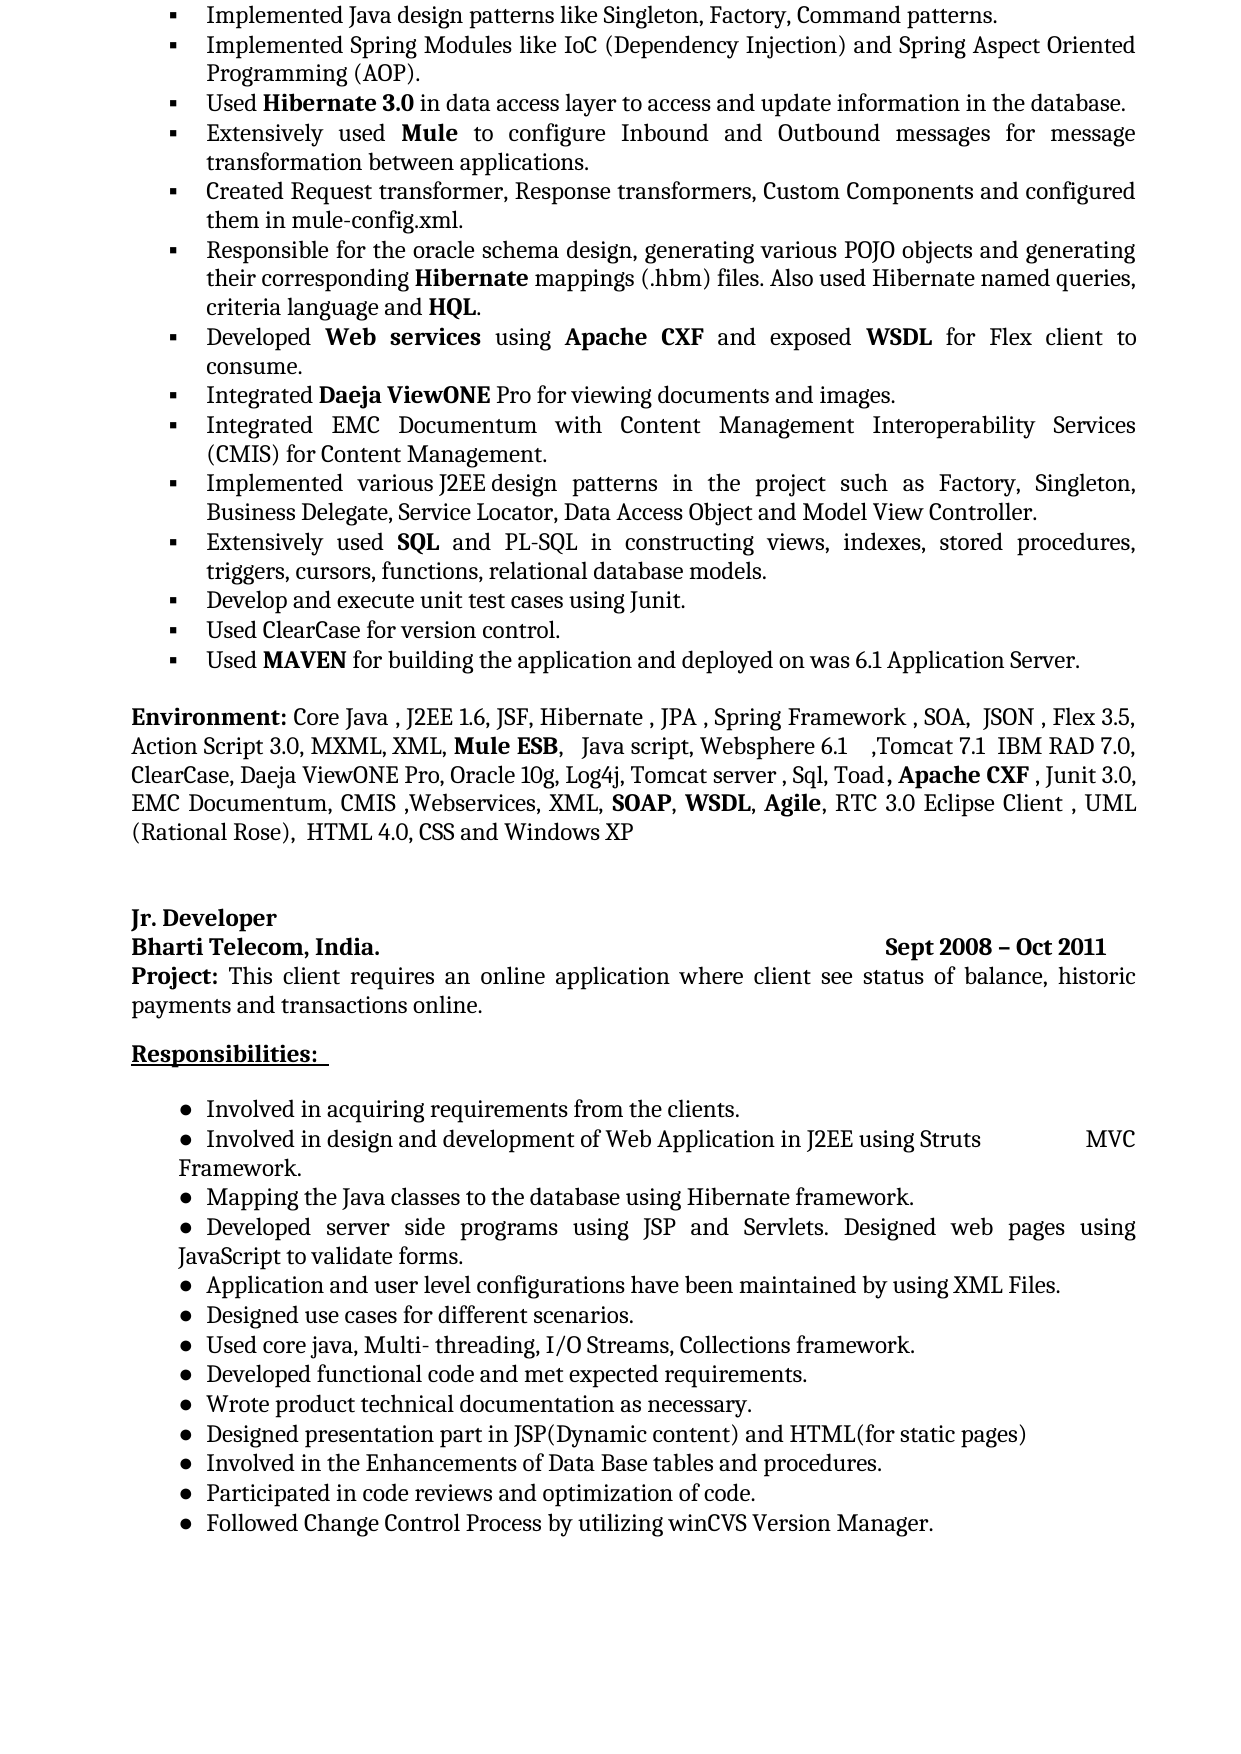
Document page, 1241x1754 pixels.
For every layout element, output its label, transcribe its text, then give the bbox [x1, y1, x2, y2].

list Used MAVEN for building the application and deployed on was 6.1 Application Server. [169, 645, 1137, 674]
list Developed functional code and met expected requirements. [178, 1359, 1137, 1389]
list Application and user level configurations have been maintained by using XML Files. [178, 1270, 1137, 1300]
list Developed server side programs using JSP and Servlets. Designed web pages using JavaScript to validate forms. [178, 1212, 1137, 1270]
list Wrote product technical documentation as necessary. [178, 1389, 1137, 1419]
list Responsible for the oracle schema design, generating various POJO objects and generating their corresponding Hibernate mappings (.hbm) files. Also used Hibernate named queries, criteria language and HQL. [169, 235, 1137, 322]
list Designed use cases for different scenarios. [178, 1300, 1137, 1330]
list Involved in design and development of Web Application in J2EE using Struts MVC Framework. [178, 1124, 1137, 1182]
list Designed presentation part in JSP(Dynamic content) and HTML(for static pages) [178, 1419, 1137, 1448]
list Integrated Daeja ViewONE Pro for viewing documents and images. [169, 380, 1137, 410]
list Extensively used Mule to configure Inbound and Outbound messages for message transformation between applications. [169, 118, 1137, 176]
list Followed Change Control Process by utilizing winCVS Version Manager. [178, 1508, 1137, 1537]
text Bharti Telecom, India. Sept 2008 – Oct 2011 [131, 933, 1137, 962]
list Mapping the Java classes to the database using Hibernate framework. [178, 1182, 1137, 1212]
list Participated in code reviews and optimization of code. [178, 1478, 1137, 1508]
list Involved in the Enhancements of Data Base tables and procedures. [178, 1448, 1137, 1478]
text Jr. Developer [131, 904, 1137, 933]
text Project: This client requires an online application where client see status of balance, historic payments and transactions online. [131, 962, 1137, 1019]
list Created Request transformer, Response transformers, Custom Components and configured them in mule-config.xml. [169, 176, 1137, 235]
list Integrated EMC Documentum with Content Management Interoperability Services (CMIS) for Content Management. [169, 410, 1137, 468]
list Extensively used SQL and PL-SQL in constructing views, indexes, stored procedures, triggers, cursors, functions, relational database models. [169, 527, 1137, 585]
list Used core java, Multi- threading, I/O Streams, Collections framework. [178, 1330, 1137, 1359]
text Environment: Core Java , J2EE 1.6, JSF, Hibernate , JPA , Spring Framework , SOA, JSON , Flex 3.5, Action Script 3.0, MXML, XML, Mule ESB, Java script, Websphere 6.1 ,Tomcat 7.1 IBM RAD 7.0, ClearCase, Daeja ViewONE Pro, Oracle 10g, Log4j, Tomcat server , Sql, Toad, Apache CXF , Junit 3.0, EMC Documentum, CMIS ,Webservices, XML, SOAP, WSDL, Agile, RTC 3.0 Eclipse Client , UML (Rational Rose), HTML 4.0, CSS and Windows XP [131, 703, 1137, 847]
list Implemented various J2EE design patterns in the project such as Factory, Singleton, Business Delegate, Service Locator, Data Access Object and Model View Controller. [169, 468, 1137, 527]
text Responsibilities: [131, 1040, 1137, 1069]
list Developed Web services using Apache CXF and exposed WSDL for Flex client to consume. [169, 322, 1137, 380]
list Develop and execute unit test cases using Junit. [169, 585, 1137, 615]
list Implemented Spring Modules like IoC (Dependency Injection) and Spring Aspect Oriented Programming (AOP). [169, 30, 1137, 88]
list Used Hibernate 3.0 in data access layer to access and update information in the database. [169, 88, 1137, 118]
list Implemented Java design patterns like Singleton, Factory, Command patterns. [169, 0, 1137, 30]
list Used ClearCase for version control. [169, 615, 1137, 645]
list Involved in acquiring requirements from the clients. [178, 1094, 1137, 1124]
